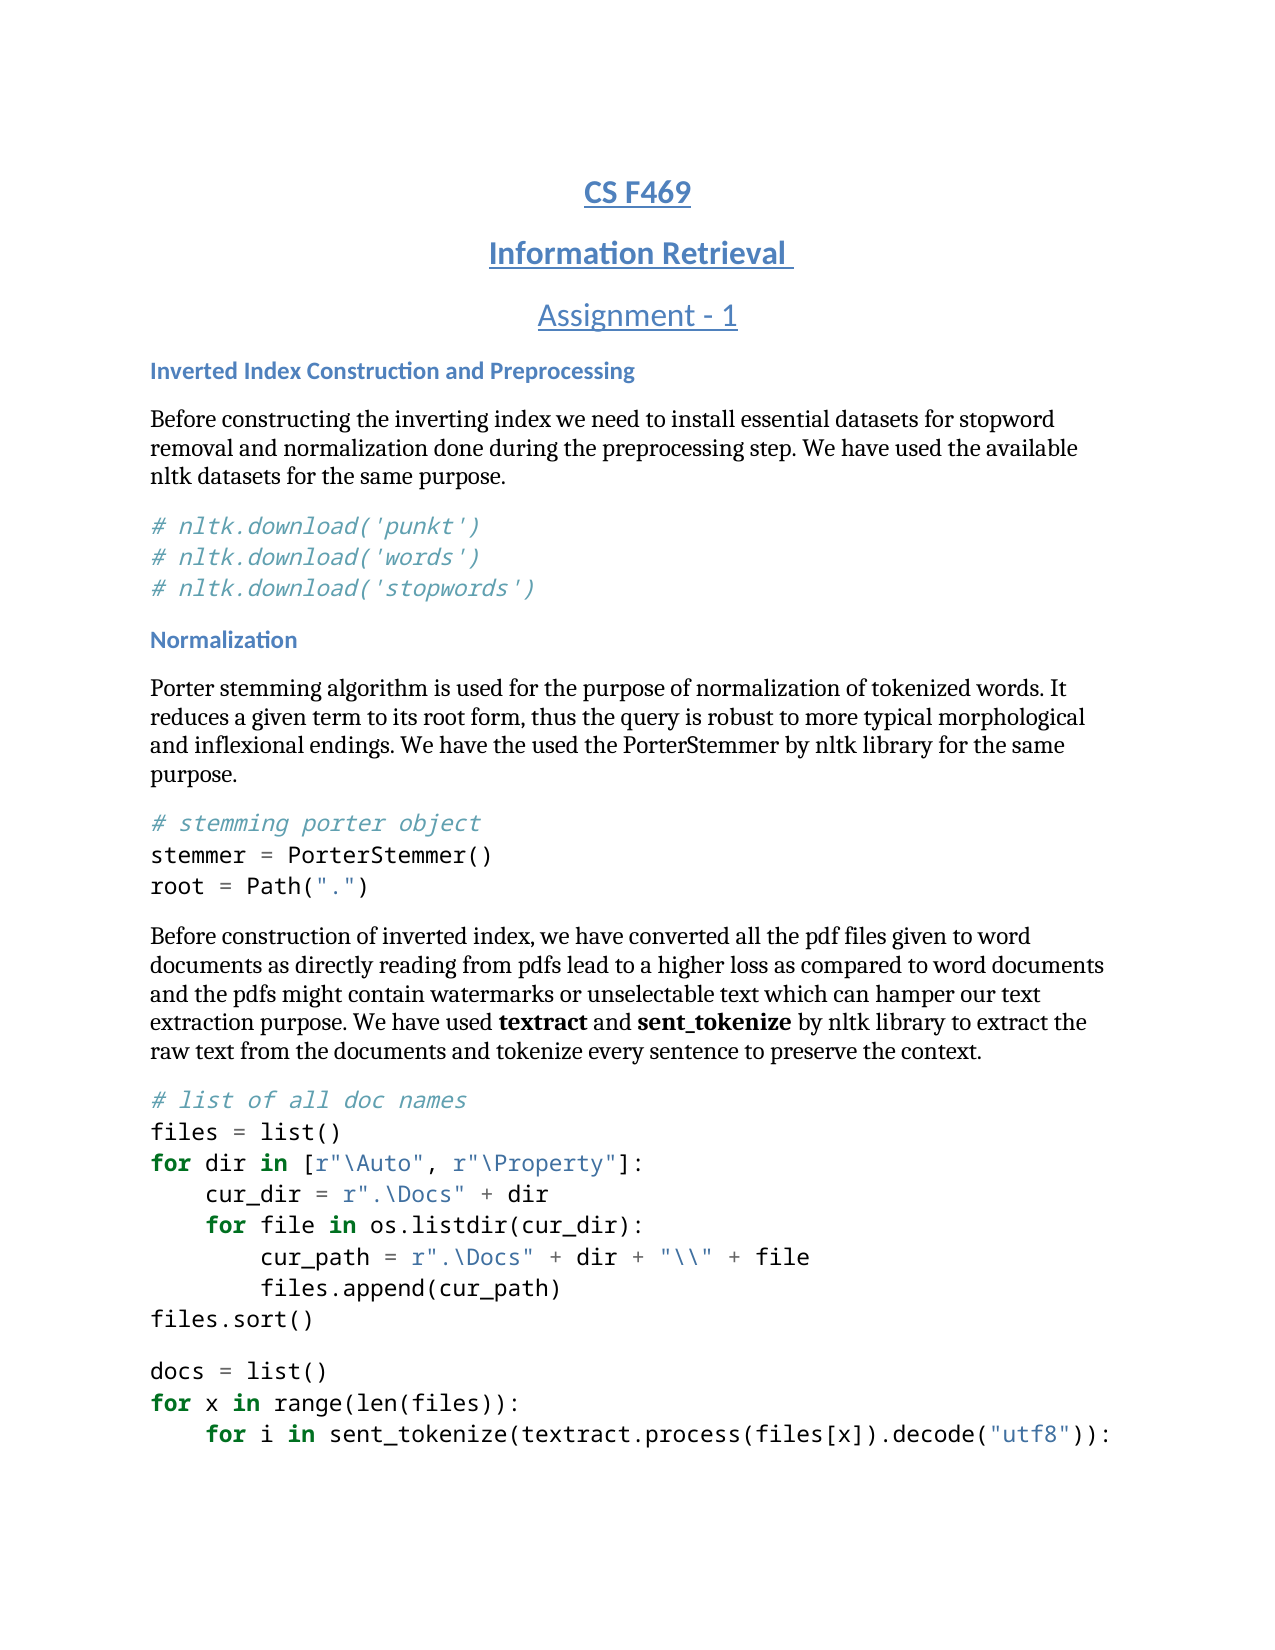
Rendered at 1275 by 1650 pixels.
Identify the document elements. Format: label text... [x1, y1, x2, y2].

text Before construction of inverted index, we have converted all the pdf files given to word documents as directly reading from pdfs lead to a higher loss as compared to word documents and the pdfs might contain watermarks or unselectable text which can hamper our text extraction purpose. We have used textract and sent_tokenize by nltk library to extract the raw text from the documents and tokenize every sentence to preserve the context. [150, 922, 1125, 1066]
text # stemming porter object stemmer = PorterStemmer() root = Path(".") [150, 807, 1125, 901]
text Porter stemming algorithm is used for the purpose of normalization of tokenized words. It reduces a given term to its root form, thus the query is robust to more typical morphological and inflexional endings. We have the used the PorterStemmer by nltk library for the same purpose. [150, 674, 1125, 789]
subtitle Inverted Index Construction and Preprocessing [150, 356, 1125, 386]
subtitle CS F469 [150, 171, 1125, 212]
subtitle Normalization [150, 624, 1125, 655]
text Before constructing the inverting index we need to install essential datasets for stopword removal and normalization done during the preprocessing step. We have used the available nltk datasets for the same purpose. [150, 405, 1125, 491]
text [150, 1355, 1125, 1449]
text # nltk.download('punkt') # nltk.download('words') # nltk.download('stopwords') [150, 510, 1125, 603]
subtitle Information Retrieval [150, 232, 1125, 273]
subtitle Assignment - 1 [150, 294, 1125, 335]
text # list of all doc names files = list() for dir in [r"\Auto", r"\Property"]: cur_dir = r".\Docs" + dir for file in os.listdir(cur_dir): cur_path = r".\Docs" + dir + "\\" + file files.append(cur_path) files.sort() [150, 1084, 1125, 1334]
